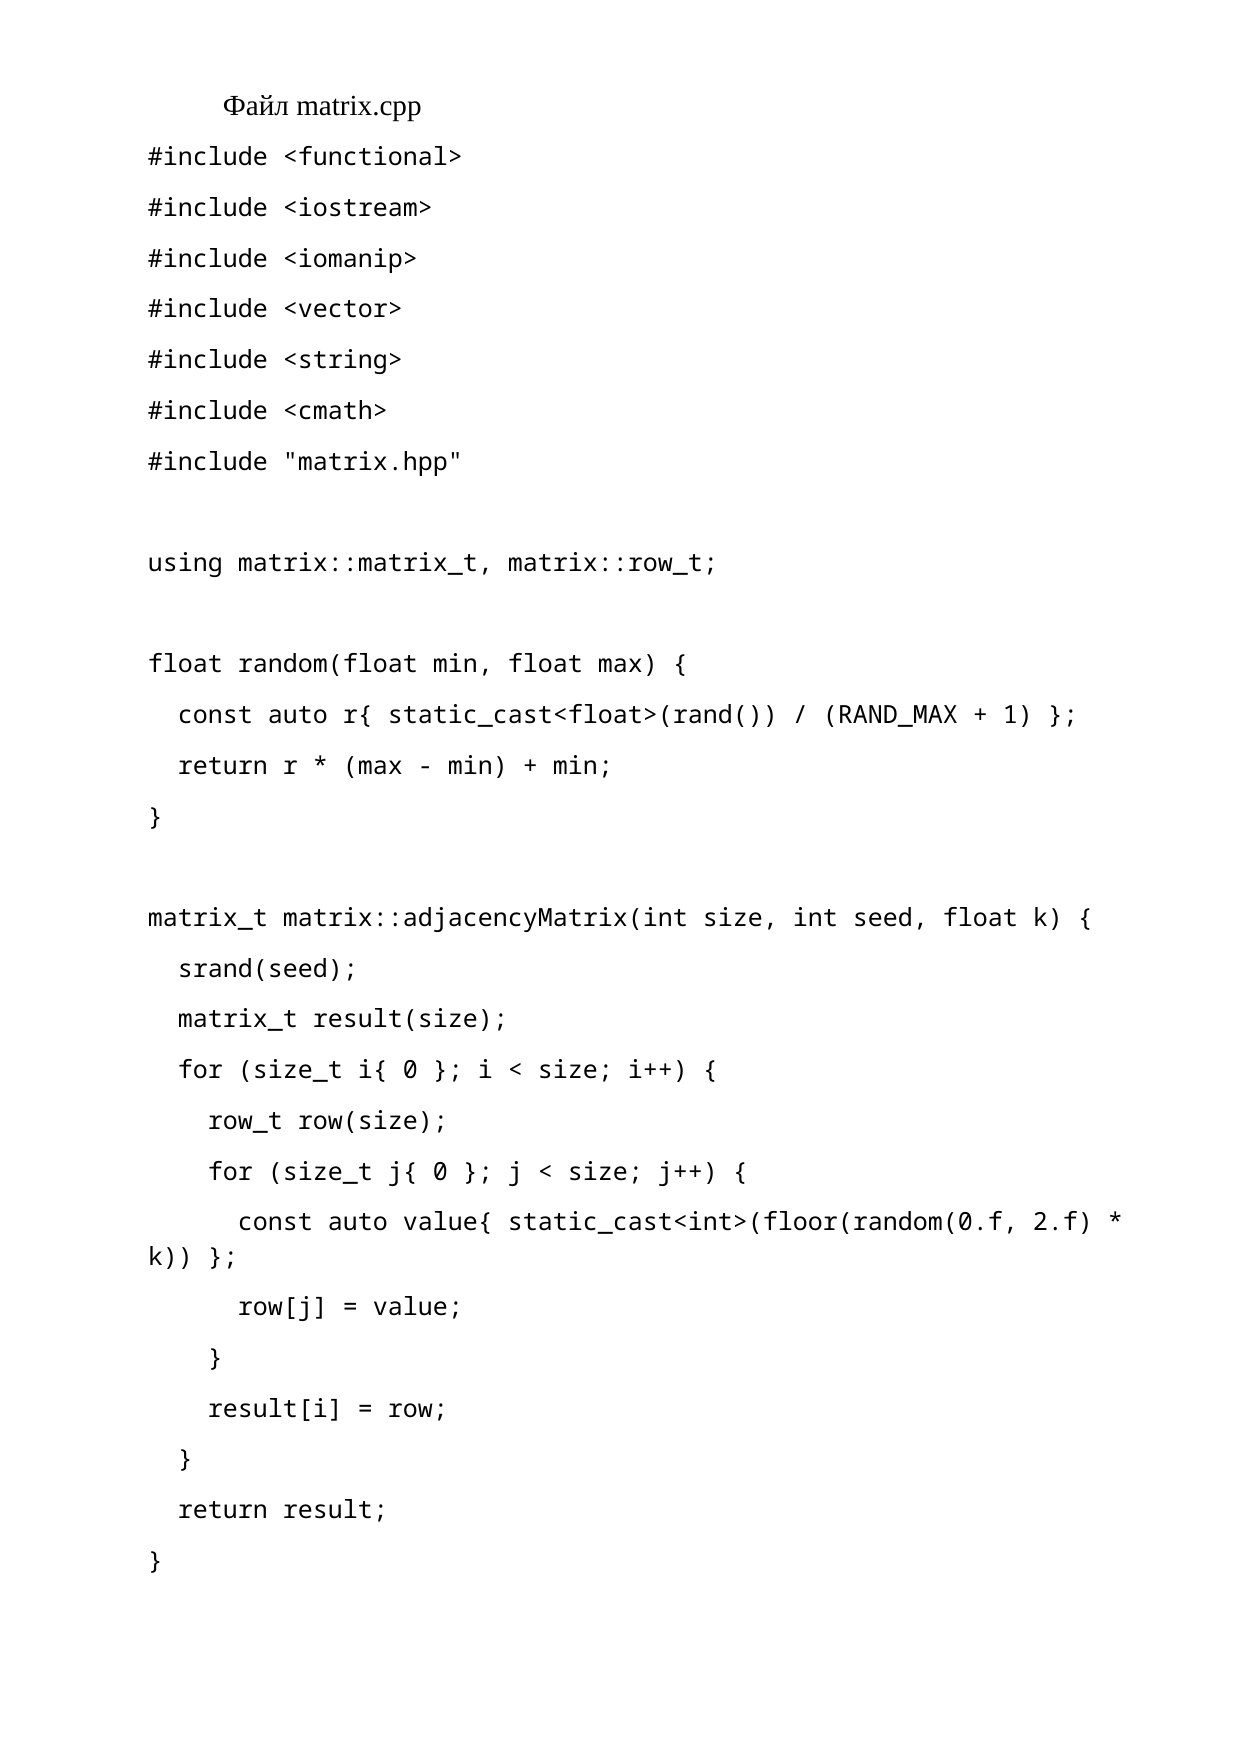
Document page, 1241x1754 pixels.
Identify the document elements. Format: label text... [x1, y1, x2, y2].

text #include <iostream> [148, 189, 1152, 223]
text srand(seed); [148, 950, 1152, 984]
text float random(float min, float max) { [148, 646, 1152, 680]
text Файл matrix.cpp [148, 88, 1152, 122]
text for (size_t j{ 0 }; j < size; j++) { [148, 1153, 1152, 1187]
text #include <vector> [148, 291, 1152, 325]
text #include <iomanip> [148, 240, 1152, 274]
text result[i] = row; [148, 1390, 1152, 1424]
text const auto r{ static_cast<float>(rand()) / (RAND_MAX + 1) }; [148, 697, 1152, 731]
text row[j] = value; [148, 1289, 1152, 1323]
text return result; [148, 1492, 1152, 1526]
text row_t row(size); [148, 1103, 1152, 1137]
text } [148, 1441, 1152, 1475]
text for (size_t i{ 0 }; i < size; i++) { [148, 1052, 1152, 1086]
text } [148, 1542, 1152, 1577]
text } [148, 1339, 1152, 1374]
text const auto value{ static_cast<int>(floor(random(0.f, 2.f) * k)) }; [148, 1204, 1152, 1272]
text using matrix::matrix_t, matrix::row_t; [148, 544, 1152, 579]
text #include "matrix.hpp" [148, 443, 1152, 477]
text matrix_t matrix::adjacencyMatrix(int size, int seed, float k) { [148, 900, 1152, 934]
text #include <functional> [148, 139, 1152, 173]
text return r * (max - min) + min; [148, 747, 1152, 782]
text #include <cmath> [148, 392, 1152, 426]
text matrix_t result(size); [148, 1001, 1152, 1035]
text } [148, 798, 1152, 832]
text #include <string> [148, 342, 1152, 376]
